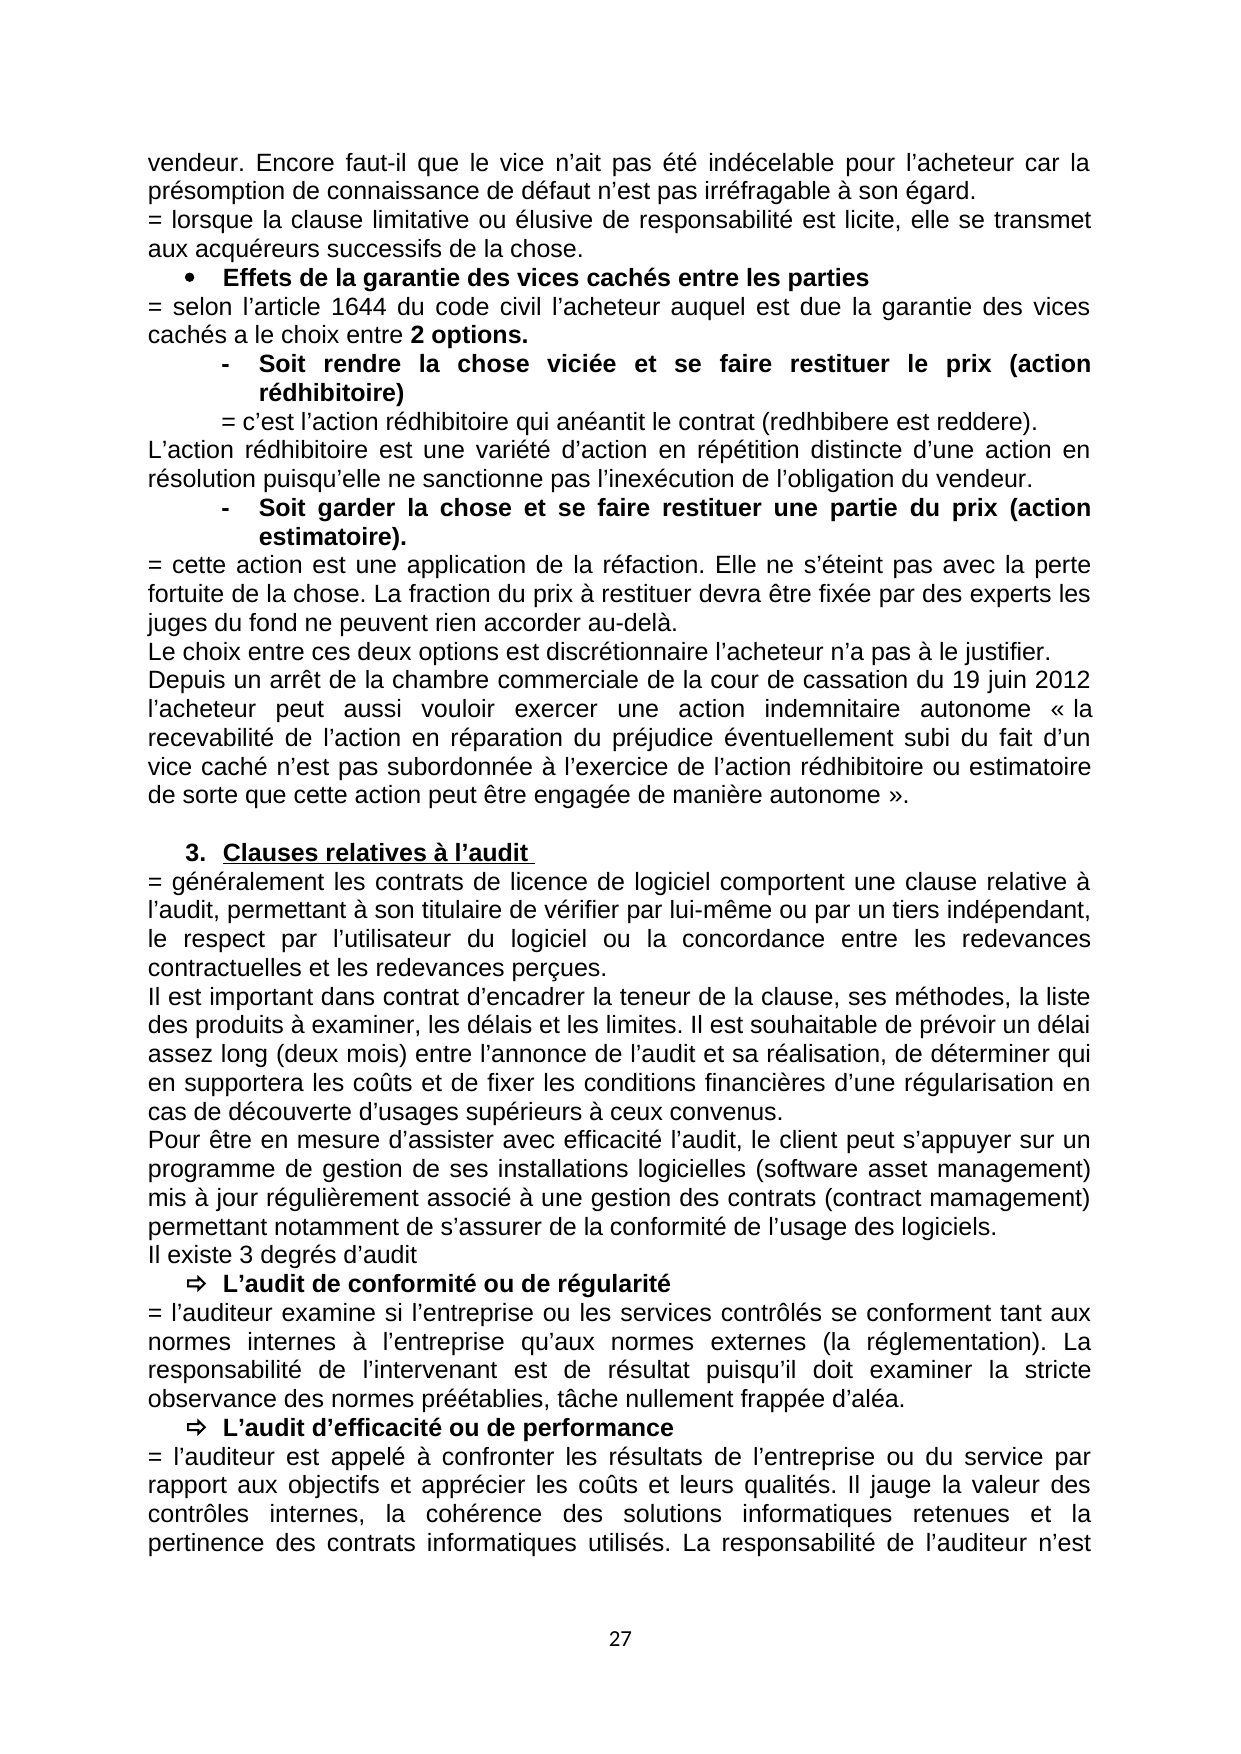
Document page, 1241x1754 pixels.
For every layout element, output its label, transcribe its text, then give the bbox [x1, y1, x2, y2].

list L’audit de conformité ou de régularité [185, 1269, 1093, 1298]
list Clauses relatives à l’audit [185, 838, 1093, 866]
text = selon l’article 1644 du code civil l’acheteur auquel est due la garantie des vices cachés a le choix entre 2 options. [148, 291, 1093, 349]
text Pour être en mesure d’assister avec efficacité l’audit, le client peut s’appuyer sur un programme de gestion de ses installations logicielles (software asset management) mis à jour régulièrement associé à une gestion des contrats (contract mamagement) permettant notamment de s’assurer de la conformité de l’usage des logiciels. [148, 1125, 1093, 1240]
list Effets de la garantie des vices cachés entre les parties [185, 263, 1093, 291]
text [148, 148, 1093, 205]
text = cette action est une application de la réfaction. Elle ne s’éteint pas avec la perte fortuite de la chose. La fraction du prix à restituer devra être fixée par des experts les juges du fond ne peuvent rien accorder au-delà. [148, 550, 1093, 636]
list L’audit d’efficacité ou de performance [185, 1413, 1093, 1442]
text = c’est l’action rédhibitoire qui anéantit le contrat (redhbibere est reddere). [221, 406, 1093, 435]
list Soit garder la chose et se faire restituer une partie du prix (action estimatoire). [221, 493, 1093, 550]
text Il existe 3 degrés d’audit [148, 1240, 1093, 1269]
text = généralement les contrats de licence de logiciel comportent une clause relative à l’audit, permettant à son titulaire de vérifier par lui-même ou par un tiers indépendant, le respect par l’utilisateur du logiciel ou la concordance entre les redevances contractuelles et les redevances perçues. [148, 866, 1093, 981]
text Il est important dans contrat d’encadrer la teneur de la clause, ses méthodes, la liste des produits à examiner, les délais et les limites. Il est souhaitable de prévoir un délai assez long (deux mois) entre l’annonce de l’audit et sa réalisation, de déterminer qui en supportera les coûts et de fixer les conditions financières d’une régularisation en cas de découverte d’usages supérieurs à ceux convenus. [148, 981, 1093, 1125]
text L’action rédhibitoire est une variété d’action en répétition distincte d’une action en résolution puisqu’elle ne sanctionne pas l’inexécution de l’obligation du vendeur. [148, 435, 1093, 493]
list Soit rendre la chose viciée et se faire restituer le prix (action rédhibitoire) [221, 349, 1093, 406]
text Le choix entre ces deux options est discrétionnaire l’acheteur n’a pas à le justifier. [148, 636, 1093, 665]
text = lorsque la clause limitative ou élusive de responsabilité est licite, elle se transmet aux acquéreurs successifs de la chose. [148, 205, 1093, 263]
text = l’auditeur examine si l’entreprise ou les services contrôlés se conforment tant aux normes internes à l’entreprise qu’aux normes externes (la réglementation). La responsabilité de l’intervenant est de résultat puisqu’il doit examiner la stricte observance des normes préétablies, tâche nullement frappée d’aléa. [148, 1298, 1093, 1413]
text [148, 1442, 1093, 1557]
text Depuis un arrêt de la chambre commerciale de la cour de cassation du 19 juin 2012 l’acheteur peut aussi vouloir exercer une action indemnitaire autonome « la recevabilité de l’action en réparation du préjudice éventuellement subi du fait d’un vice caché n’est pas subordonnée à l’exercice de l’action rédhibitoire ou estimatoire de sorte que cette action peut être engagée de manière autonome ». [148, 665, 1093, 809]
